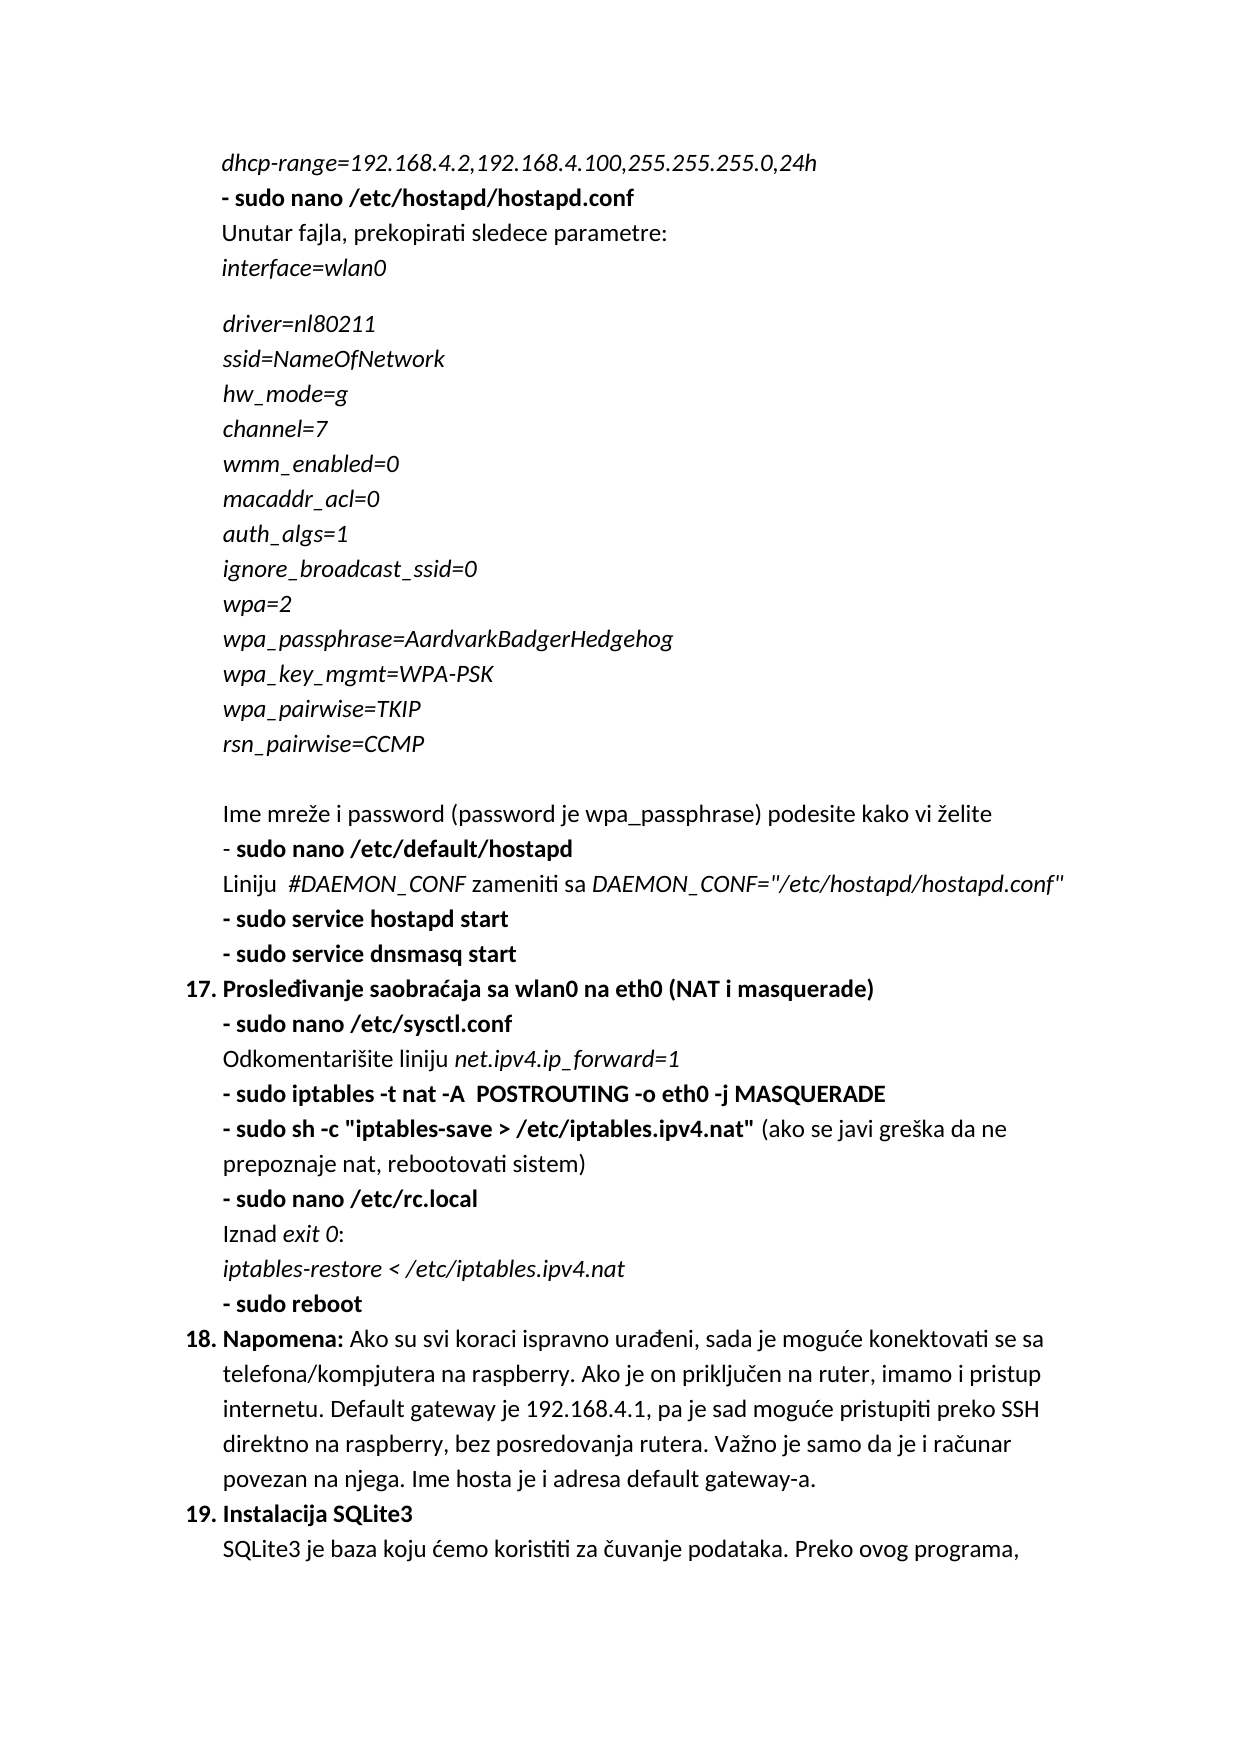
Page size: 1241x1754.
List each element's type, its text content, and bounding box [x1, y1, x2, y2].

list rsn_pairwise=CCMP Ime mreže i password (password je wpa_passphrase) podesite kako vi želite - sudo nano /etc/default/hostapd Liniju #DAEMON_CONF zameniti sa DAEMON_CONF="/etc/hostapd/hostapd.conf" - sudo service hostapd start - sudo service dnsmasq start [223, 728, 1093, 969]
list hw_mode=g [223, 378, 1093, 409]
list wpa_key_mgmt=WPA-PSK [223, 658, 1093, 689]
list ignore_broadcast_ssid=0 [223, 553, 1093, 584]
list auth_algs=1 [223, 518, 1093, 549]
text dhcp-range=192.168.4.2,192.168.4.100,255.255.255.0,24h - sudo nano /etc/hostapd/hostapd.conf Unutar fajla, prekopirati sledece parametre: interface=wlan0 [221, 148, 1093, 283]
list wpa_pairwise=TKIP [223, 693, 1093, 724]
list wpa=2 [223, 588, 1093, 619]
list ssid=NameOfNetwork [223, 343, 1093, 374]
list Napomena: Ako su svi koraci ispravno urađeni, sada je moguće konektovati se sa telefona/kompjutera na raspberry. Ako je on priključen na ruter, imamo i pristup internetu. Default gateway je 192.168.4.1, pa je sad moguće pristupiti preko SSH direktno na raspberry, bez posredovanja rutera. Važno je samo da je i računar povezan na njega. Ime hosta je i adresa default gateway-a. [185, 1323, 1093, 1494]
list channel=7 [223, 413, 1093, 444]
list Prosleđivanje saobraćaja sa wlan0 na eth0 (NAT i masquerade) - sudo nano /etc/sysctl.conf Odkomentarišite liniju net.ipv4.ip_forward=1 - sudo iptables -t nat -A POSTROUTING -o eth0 -j MASQUERADE - sudo sh -c "iptables-save > /etc/iptables.ipv4.nat" (ako se javi greška da ne prepoznaje nat, rebootovati sistem) - sudo nano /etc/rc.local Iznad exit 0: iptables-restore < /etc/iptables.ipv4.nat - sudo reboot [185, 973, 1093, 1319]
list wmm_enabled=0 [223, 448, 1093, 479]
list macaddr_acl=0 [223, 483, 1093, 514]
list driver=nl80211 [223, 308, 1093, 339]
list wpa_passphrase=AardvarkBadgerHedgehog [223, 623, 1093, 654]
